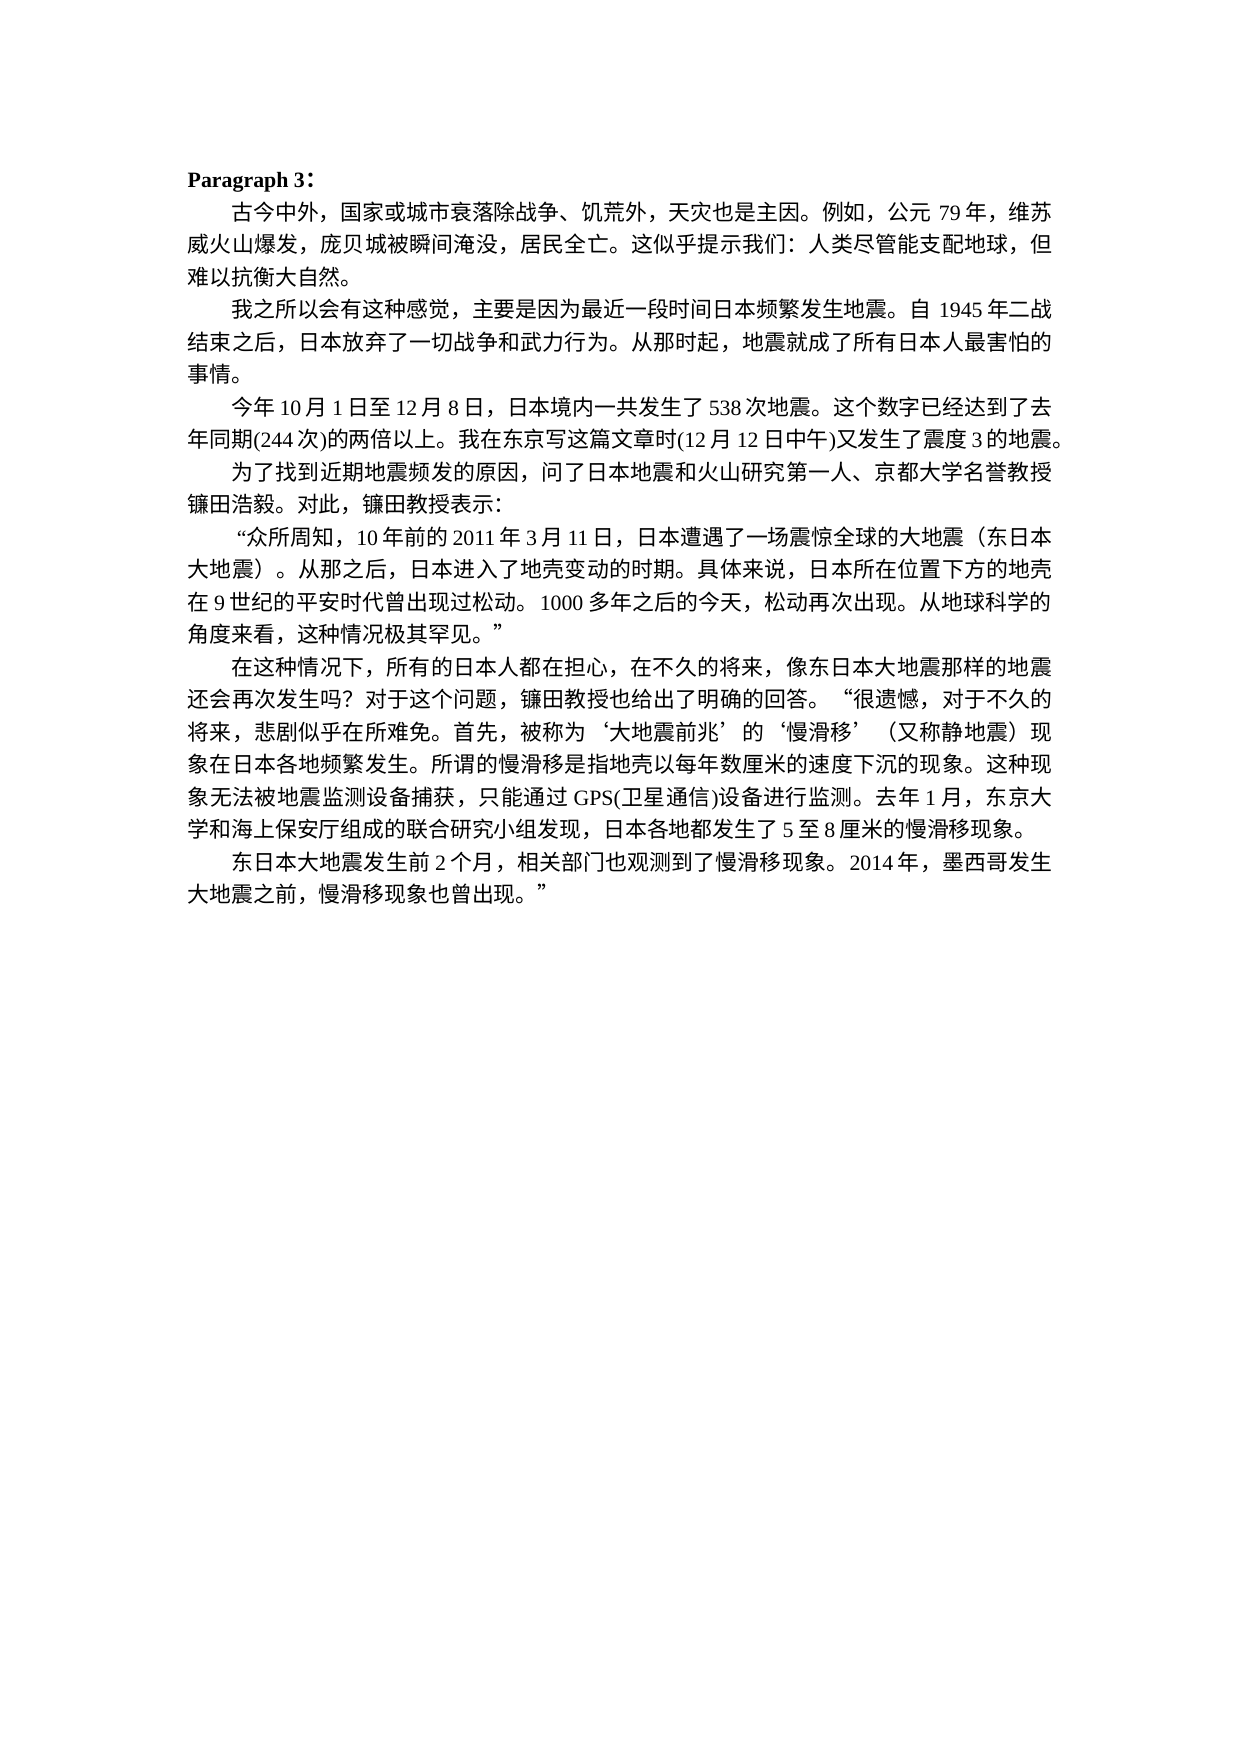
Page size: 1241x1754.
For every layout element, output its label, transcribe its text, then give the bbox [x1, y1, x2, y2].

text 为了找到近期地震频发的原因，问了日本地震和火山研究第一人、京都大学名誉教授镰田浩毅。对此，镰田教授表示： [187, 454, 1053, 519]
text “众所周知，10年前的2011年3月11日，日本遭遇了一场震惊全球的大地震（东日本大地震）。从那之后，日本进入了地壳变动的时期。具体来说，日本所在位置下方的地壳，在9世纪的平安时代曾出现过松动。1000多年之后的今天，松动再次出现。从地球科学的角度来看，这种情况极其罕见。” [187, 519, 1053, 649]
text Paragraph 3： [187, 162, 1053, 194]
text 古今中外，国家或城市衰落除战争、饥荒外，天灾也是主因。例如，公元79年，维苏威火山爆发，庞贝城被瞬间淹没，居民全亡。这似乎提示我们：人类尽管能支配地球，但难以抗衡大自然。 [187, 194, 1053, 292]
text 在这种情况下，所有的日本人都在担心，在不久的将来，像东日本大地震那样的地震还会再次发生吗？对于这个问题，镰田教授也给出了明确的回答。“很遗憾，对于不久的将来，悲剧似乎在所难免。首先，被称为‘大地震前兆’的‘慢滑移’（又称静地震）现象在日本各地频繁发生。所谓的慢滑移是指地壳以每年数厘米的速度下沉的现象。这种现象无法被地震监测设备捕获，只能通过GPS(卫星通信)设备进行监测。去年1月，东京大学和海上保安厅组成的联合研究小组发现，日本各地都发生了5至8厘米的慢滑移现象。 [187, 649, 1053, 844]
text 东日本大地震发生前2个月，相关部门也观测到了慢滑移现象。2014年，墨西哥发生大地震之前，慢滑移现象也曾出现。” [187, 844, 1053, 909]
text 我之所以会有这种感觉，主要是因为最近一段时间日本频繁发生地震。自1945年二战结束之后，日本放弃了一切战争和武力行为。从那时起，地震就成了所有日本人最害怕的事情。 [187, 292, 1053, 389]
text 今年10月1日至12月8日，日本境内一共发生了538次地震。这个数字已经达到了去年同期(244次)的两倍以上。我在东京写这篇文章时(12月12日中午)又发生了震度3的地震。 [187, 389, 1053, 454]
